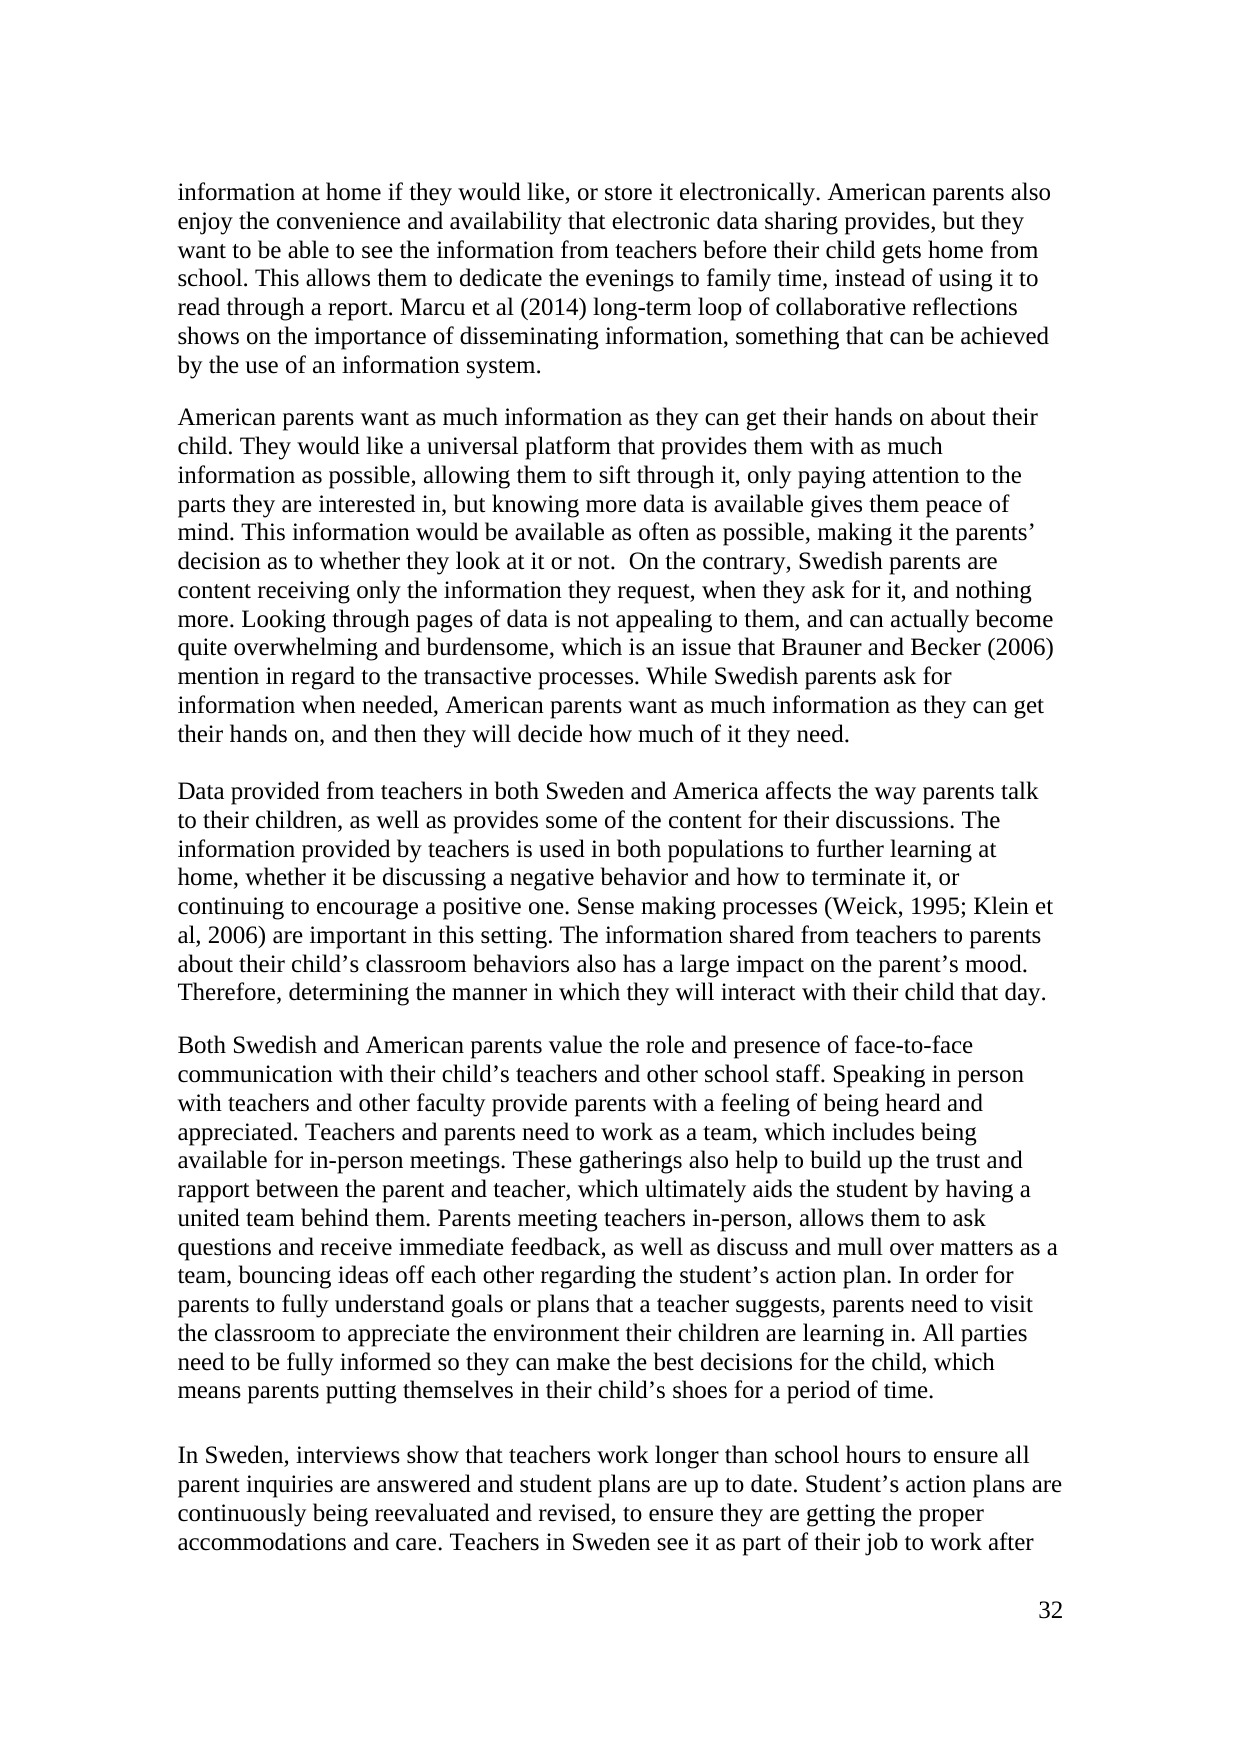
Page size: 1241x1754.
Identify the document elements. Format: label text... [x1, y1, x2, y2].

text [177, 1441, 1063, 1556]
text Both Swedish and American parents value the role and presence of face-to-face communication with their child’s teachers and other school staff. Speaking in person with teachers and other faculty provide parents with a feeling of being heard and appreciated. Teachers and parents need to work as a team, which includes being available for in-person meetings. These gatherings also help to build up the trust and rapport between the parent and teacher, which ultimately aids the student by having a united team behind them. Parents meeting teachers in-person, allows them to ask questions and receive immediate feedback, as well as discuss and mull over matters as a team, bouncing ideas off each other regarding the student’s action plan. In order for parents to fully understand goals or plans that a teacher suggests, parents need to visit the classroom to appreciate the environment their children are learning in. All parties need to be fully informed so they can make the best decisions for the child, which means parents putting themselves in their child’s shoes for a period of time. [177, 1030, 1063, 1404]
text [177, 177, 1063, 378]
text American parents want as much information as they can get their hands on about their child. They would like a universal platform that provides them with as much information as possible, allowing them to sift through it, only paying attention to the parts they are interested in, but knowing more data is available gives them peace of mind. This information would be available as often as possible, making it the parents’ decision as to whether they look at it or not. On the contrary, Swedish parents are content receiving only the information they request, when they ask for it, and nothing more. Looking through pages of data is not appealing to them, and can actually become quite overwhelming and burdensome, which is an issue that Brauner and Becker (2006) mention in regard to the transactive processes. While Swedish parents ask for information when needed, American parents want as much information as they can get their hands on, and then they will decide how much of it they need. [177, 402, 1063, 747]
text Data provided from teachers in both Sweden and America affects the way parents talk to their children, as well as provides some of the content for their discussions. The information provided by teachers is used in both populations to further learning at home, whether it be discussing a negative behavior and how to terminate it, or continuing to encourage a positive one. Sense making processes (Weick, 1995; Klein et al, 2006) are important in this setting. The information shared from teachers to parents about their child’s classroom behaviors also has a large impact on the parent’s mood. Therefore, determining the manner in which they will interact with their child that day. [177, 776, 1063, 1006]
